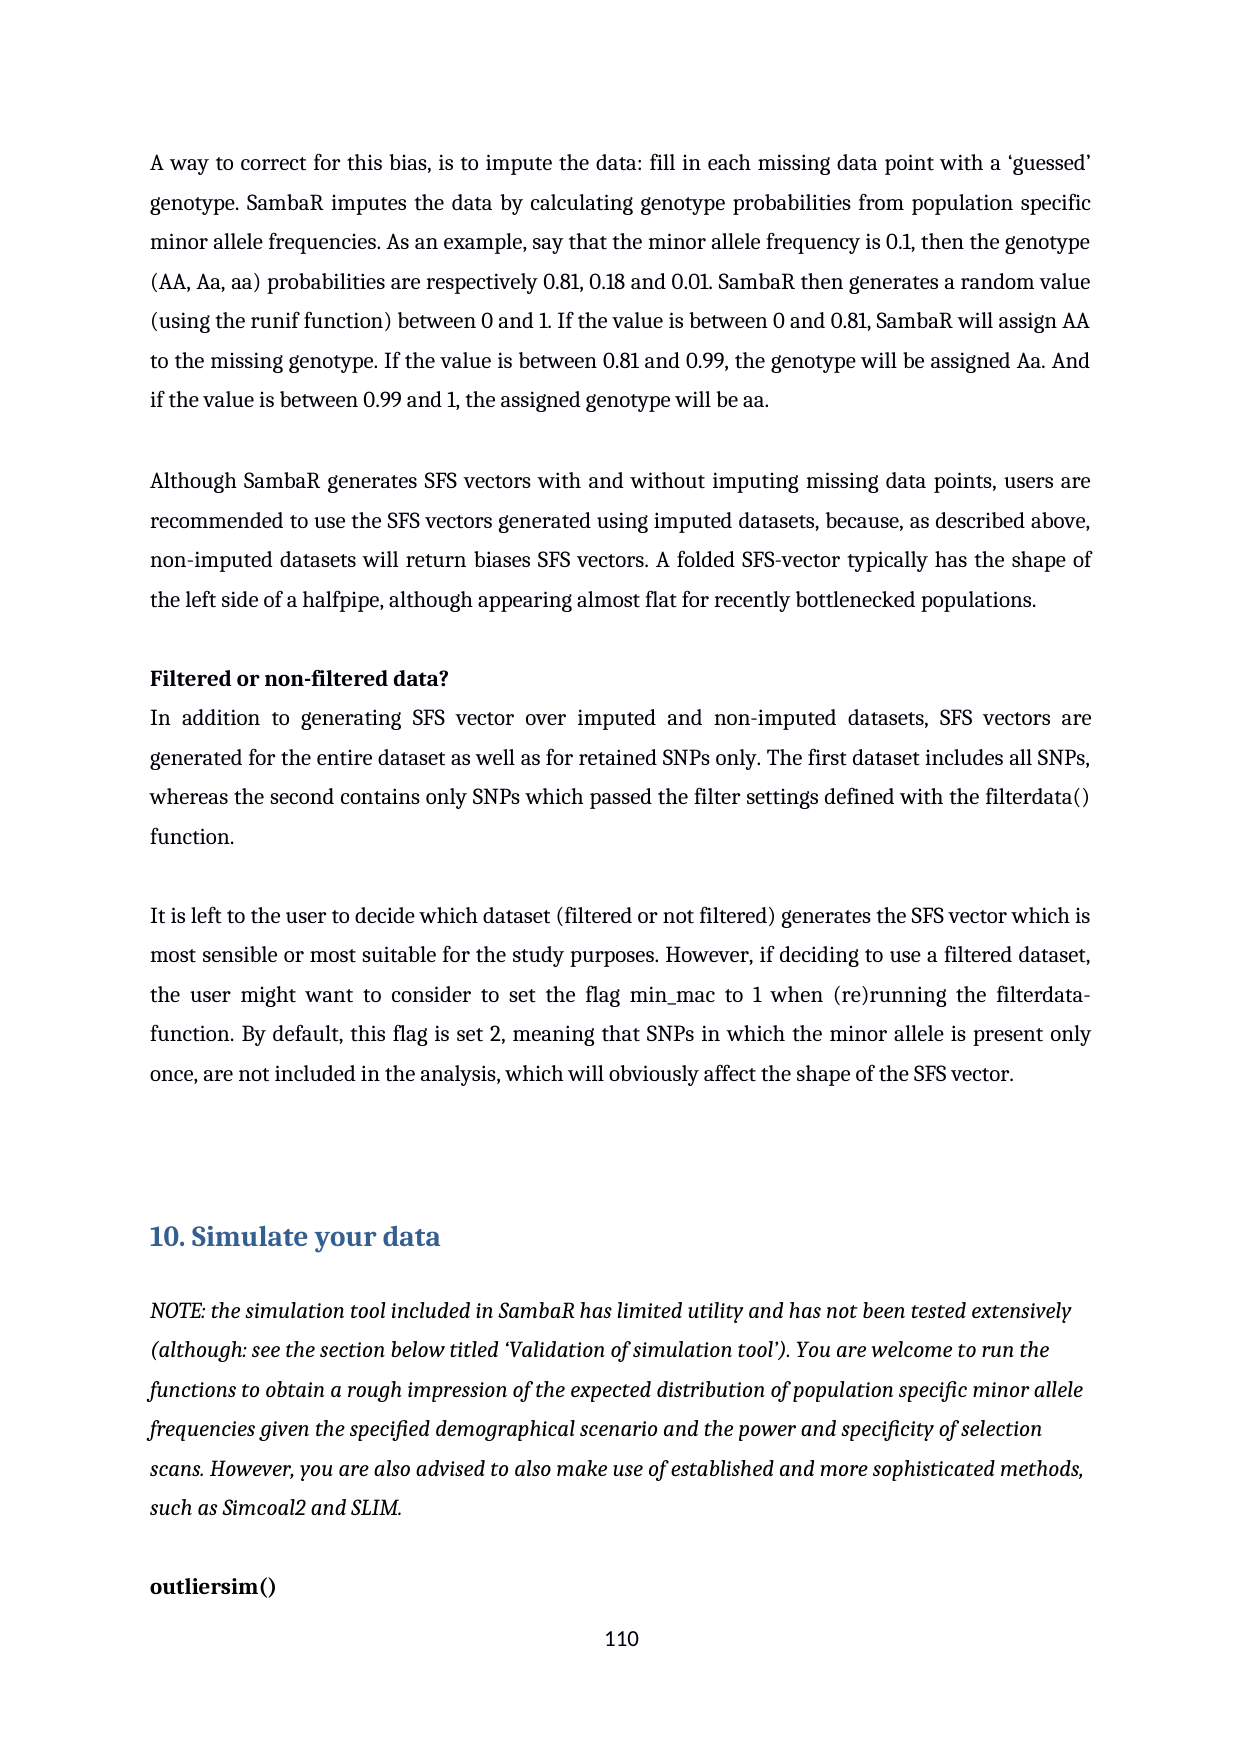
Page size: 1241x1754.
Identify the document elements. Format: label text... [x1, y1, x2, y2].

subtitle 10. Simulate your data [150, 1220, 1093, 1253]
text In addition to generating SFS vector over imputed and non-imputed datasets, SFS vectors are generated for the entire dataset as well as for retained SNPs only. The first dataset includes all SNPs, whereas the second contains only SNPs which passed the filter settings defined with the filterdata() function. [150, 705, 1093, 850]
text It is left to the user to decide which dataset (filtered or not filtered) generates the SFS vector which is most sensible or most suitable for the study purposes. However, if deciding to use a filtered dataset, the user might want to consider to set the flag min_mac to 1 when (re)running the filterdata-function. By default, this flag is set 2, meaning that SNPs in which the minor allele is present only once, are not included in the analysis, which will obviously affect the shape of the SFS vector. [150, 903, 1093, 1087]
text A way to correct for this bias, is to impute the data: fill in each missing data point with a ‘guessed’ genotype. SambaR imputes the data by calculating genotype probabilities from population specific minor allele frequencies. As an example, say that the minor allele frequency is 0.1, then the genotype (AA, Aa, aa) probabilities are respectively 0.81, 0.18 and 0.01. SambaR then generates a random value (using the runif function) between 0 and 1. If the value is between 0 and 0.81, SambaR will assign AA to the missing genotype. If the value is between 0.81 and 0.99, the genotype will be assigned Aa. And if the value is between 0.99 and 1, the assigned genotype will be aa. [150, 150, 1093, 413]
text Although SambaR generates SFS vectors with and without imputing missing data points, users are recommended to use the SFS vectors generated using imputed datasets, because, as described above, non-imputed datasets will return biases SFS vectors. A folded SFS-vector typically has the shape of the left side of a halfpipe, although appearing almost flat for recently bottlenecked populations. [150, 468, 1093, 613]
text NOTE: the simulation tool included in SambaR has limited utility and has not been tested extensively (although: see the section below titled ‘Validation of simulation tool’). You are welcome to run the functions to obtain a rough impression of the expected distribution of population specific minor allele frequencies given the specified demographical scenario and the power and specificity of selection scans. However, you are also advised to also make use of established and more sophisticated methods, such as Simcoal2 and SLIM. [150, 1298, 1093, 1521]
text Filtered or non-filtered data? [150, 666, 1093, 692]
text outliersim() [150, 1574, 1093, 1600]
